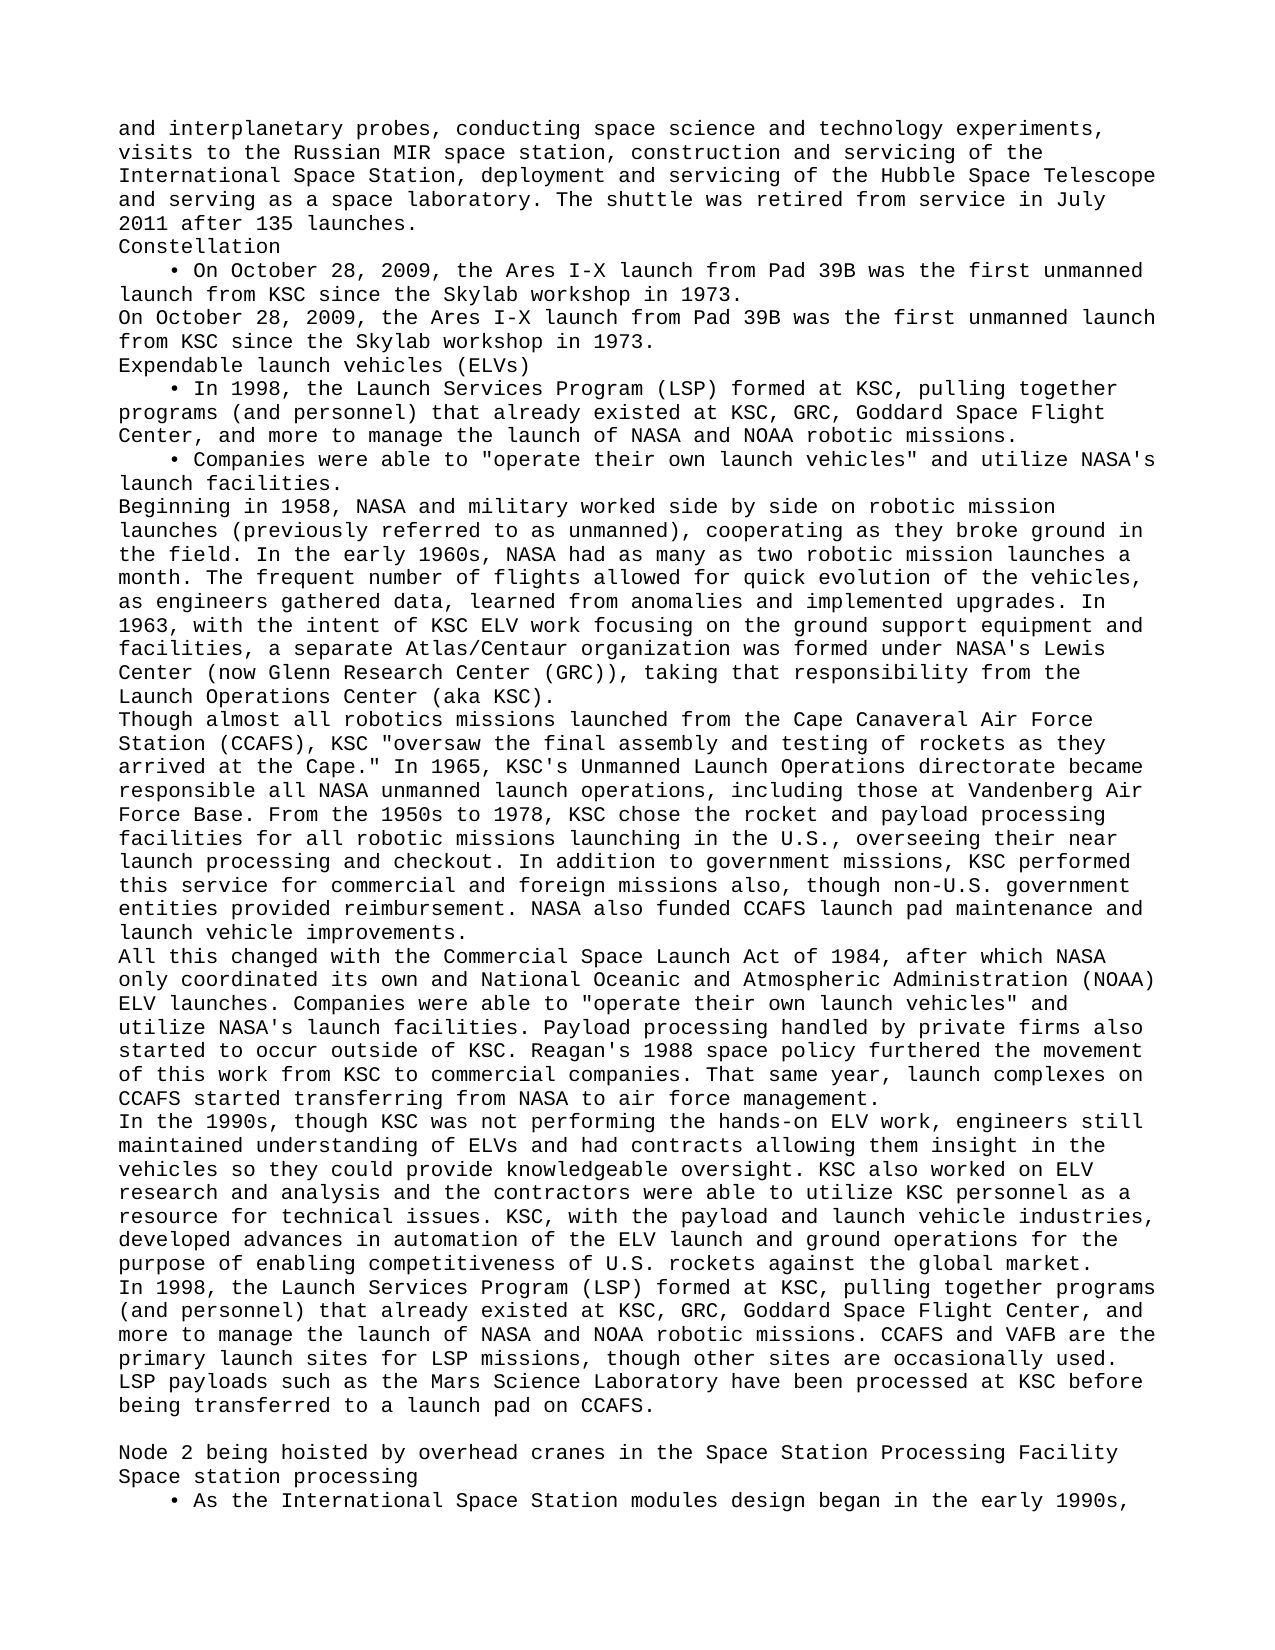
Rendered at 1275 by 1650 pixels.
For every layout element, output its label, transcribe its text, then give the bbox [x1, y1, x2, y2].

text • On October 28, 2009, the Ares I-X launch from Pad 39B was the first unmanned launch from KSC since the Skylab workshop in 1973. [118, 260, 1157, 307]
text Expendable launch vehicles (ELVs) [118, 354, 1157, 378]
text Space station processing [118, 1466, 1157, 1489]
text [118, 1489, 1157, 1513]
text • In 1998, the Launch Services Program (LSP) formed at KSC, pulling together programs (and personnel) that already existed at KSC, GRC, Goddard Space Flight Center, and more to manage the launch of NASA and NOAA robotic missions. [118, 378, 1157, 449]
text Node 2 being hoisted by overhead cranes in the Space Station Processing Facility [118, 1442, 1157, 1466]
text On October 28, 2009, the Ares I-X launch from Pad 39B was the first unmanned launch from KSC since the Skylab workshop in 1973. [118, 307, 1157, 354]
text Constellation [118, 236, 1157, 260]
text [118, 118, 1157, 236]
text In 1998, the Launch Services Program (LSP) formed at KSC, pulling together programs (and personnel) that already existed at KSC, GRC, Goddard Space Flight Center, and more to manage the launch of NASA and NOAA robotic missions. CCAFS and VAFB are the primary launch sites for LSP missions, though other sites are occasionally used. LSP payloads such as the Mars Science Laboratory have been processed at KSC before being transferred to a launch pad on CCAFS. [118, 1277, 1157, 1419]
text • Companies were able to "operate their own launch vehicles" and utilize NASA's launch facilities. [118, 449, 1157, 496]
text Beginning in 1958, NASA and military worked side by side on robotic mission launches (previously referred to as unmanned), cooperating as they broke ground in the field. In the early 1960s, NASA had as many as two robotic mission launches a month. The frequent number of flights allowed for quick evolution of the vehicles, as engineers gathered data, learned from anomalies and implemented upgrades. In 1963, with the intent of KSC ELV work focusing on the ground support equipment and facilities, a separate Atlas/Centaur organization was formed under NASA's Lewis Center (now Glenn Research Center (GRC)), taking that responsibility from the Launch Operations Center (aka KSC). [118, 496, 1157, 709]
text All this changed with the Commercial Space Launch Act of 1984, after which NASA only coordinated its own and National Oceanic and Atmospheric Administration (NOAA) ELV launches. Companies were able to "operate their own launch vehicles" and utilize NASA's launch facilities. Payload processing handled by private firms also started to occur outside of KSC. Reagan's 1988 space policy furthered the movement of this work from KSC to commercial companies. That same year, launch complexes on CCAFS started transferring from NASA to air force management. [118, 946, 1157, 1111]
text Though almost all robotics missions launched from the Cape Canaveral Air Force Station (CCAFS), KSC "oversaw the final assembly and testing of rockets as they arrived at the Cape." In 1965, KSC's Unmanned Launch Operations directorate became responsible all NASA unmanned launch operations, including those at Vandenberg Air Force Base. From the 1950s to 1978, KSC chose the rocket and payload processing facilities for all robotic missions launching in the U.S., overseeing their near launch processing and checkout. In addition to government missions, KSC performed this service for commercial and foreign missions also, though non-U.S. government entities provided reimbursement. NASA also funded CCAFS launch pad maintenance and launch vehicle improvements. [118, 709, 1157, 946]
text In the 1990s, though KSC was not performing the hands-on ELV work, engineers still maintained understanding of ELVs and had contracts allowing them insight in the vehicles so they could provide knowledgeable oversight. KSC also worked on ELV research and analysis and the contractors were able to utilize KSC personnel as a resource for technical issues. KSC, with the payload and launch vehicle industries, developed advances in automation of the ELV launch and ground operations for the purpose of enabling competitiveness of U.S. rockets against the global market. [118, 1111, 1157, 1277]
